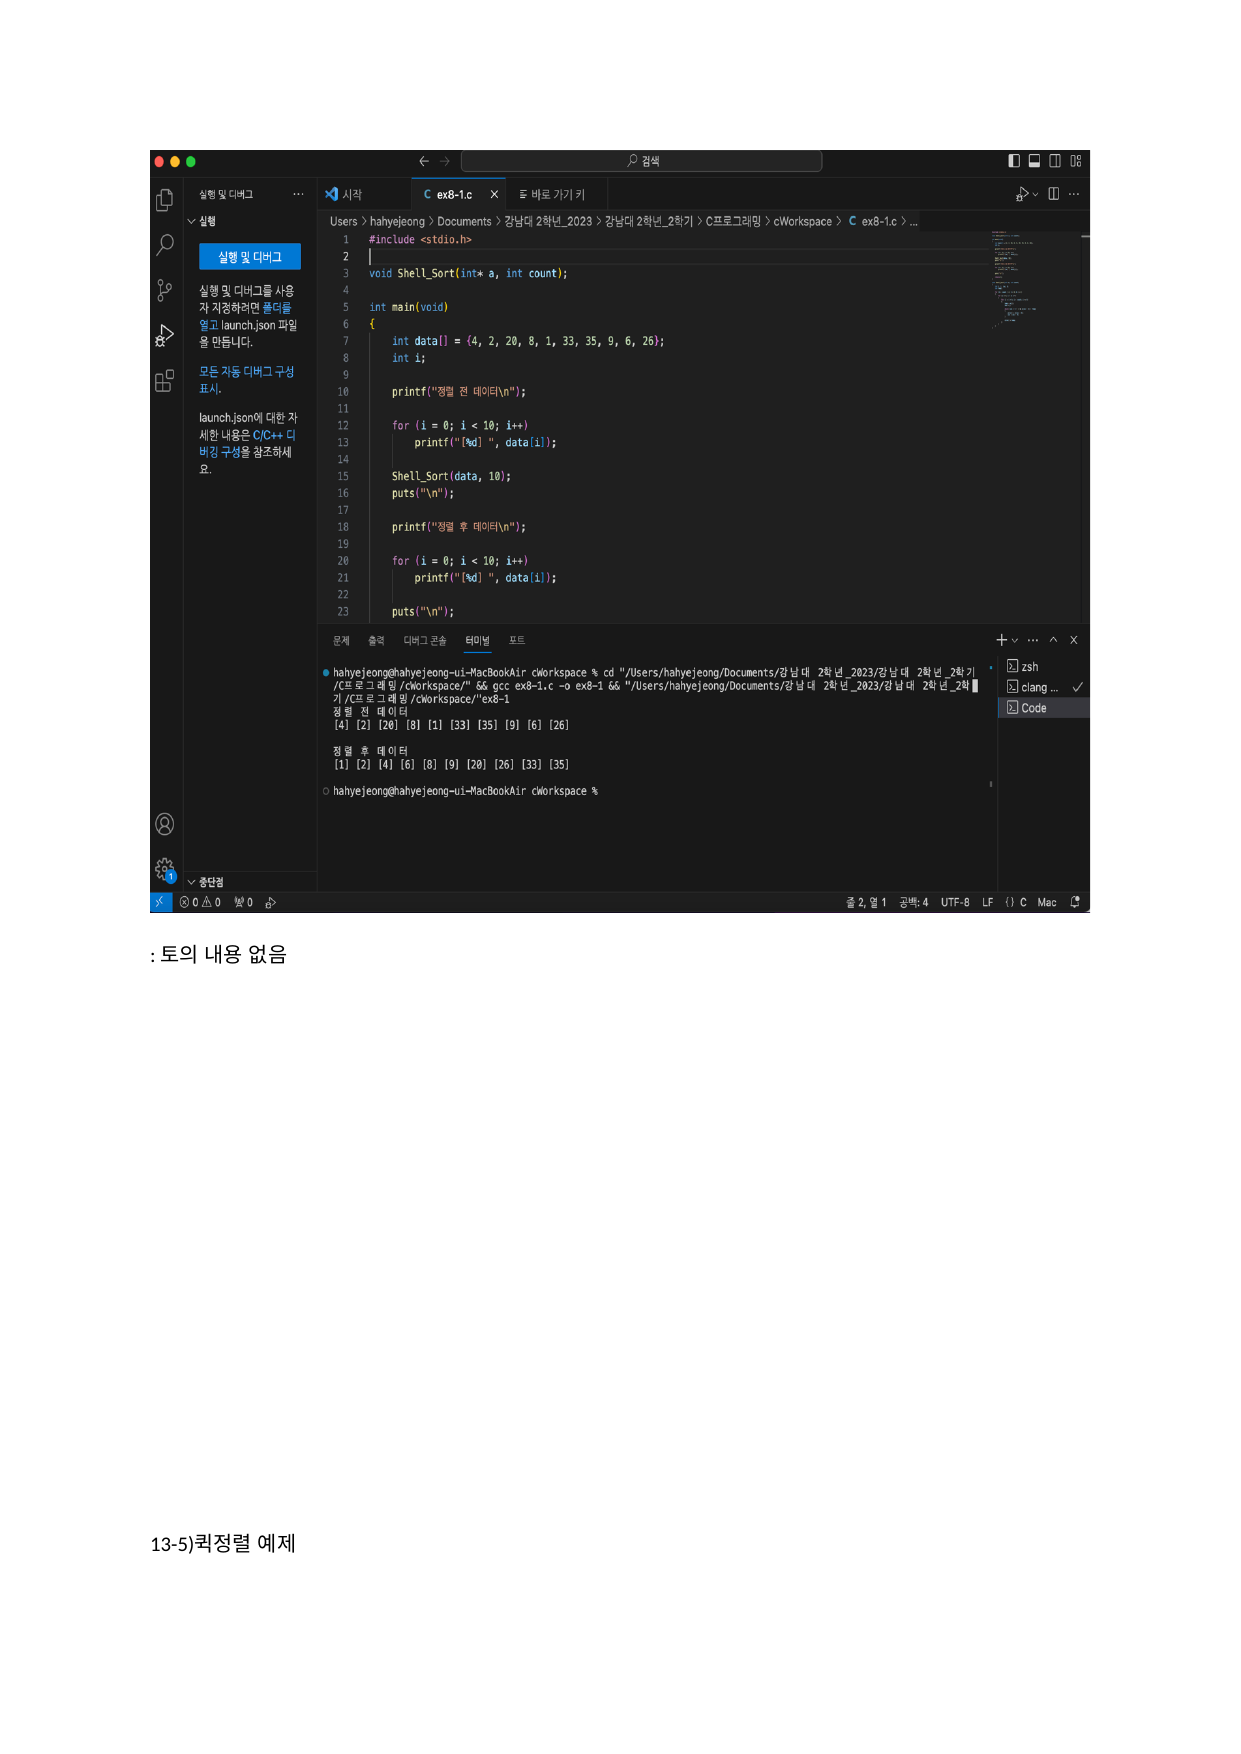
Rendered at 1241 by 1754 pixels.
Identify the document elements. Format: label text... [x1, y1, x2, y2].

picture [150, 150, 1091, 913]
text 13-5)퀵정렬 예제 [150, 1527, 1090, 1557]
text : 토의 내용 없음 [150, 938, 1090, 968]
